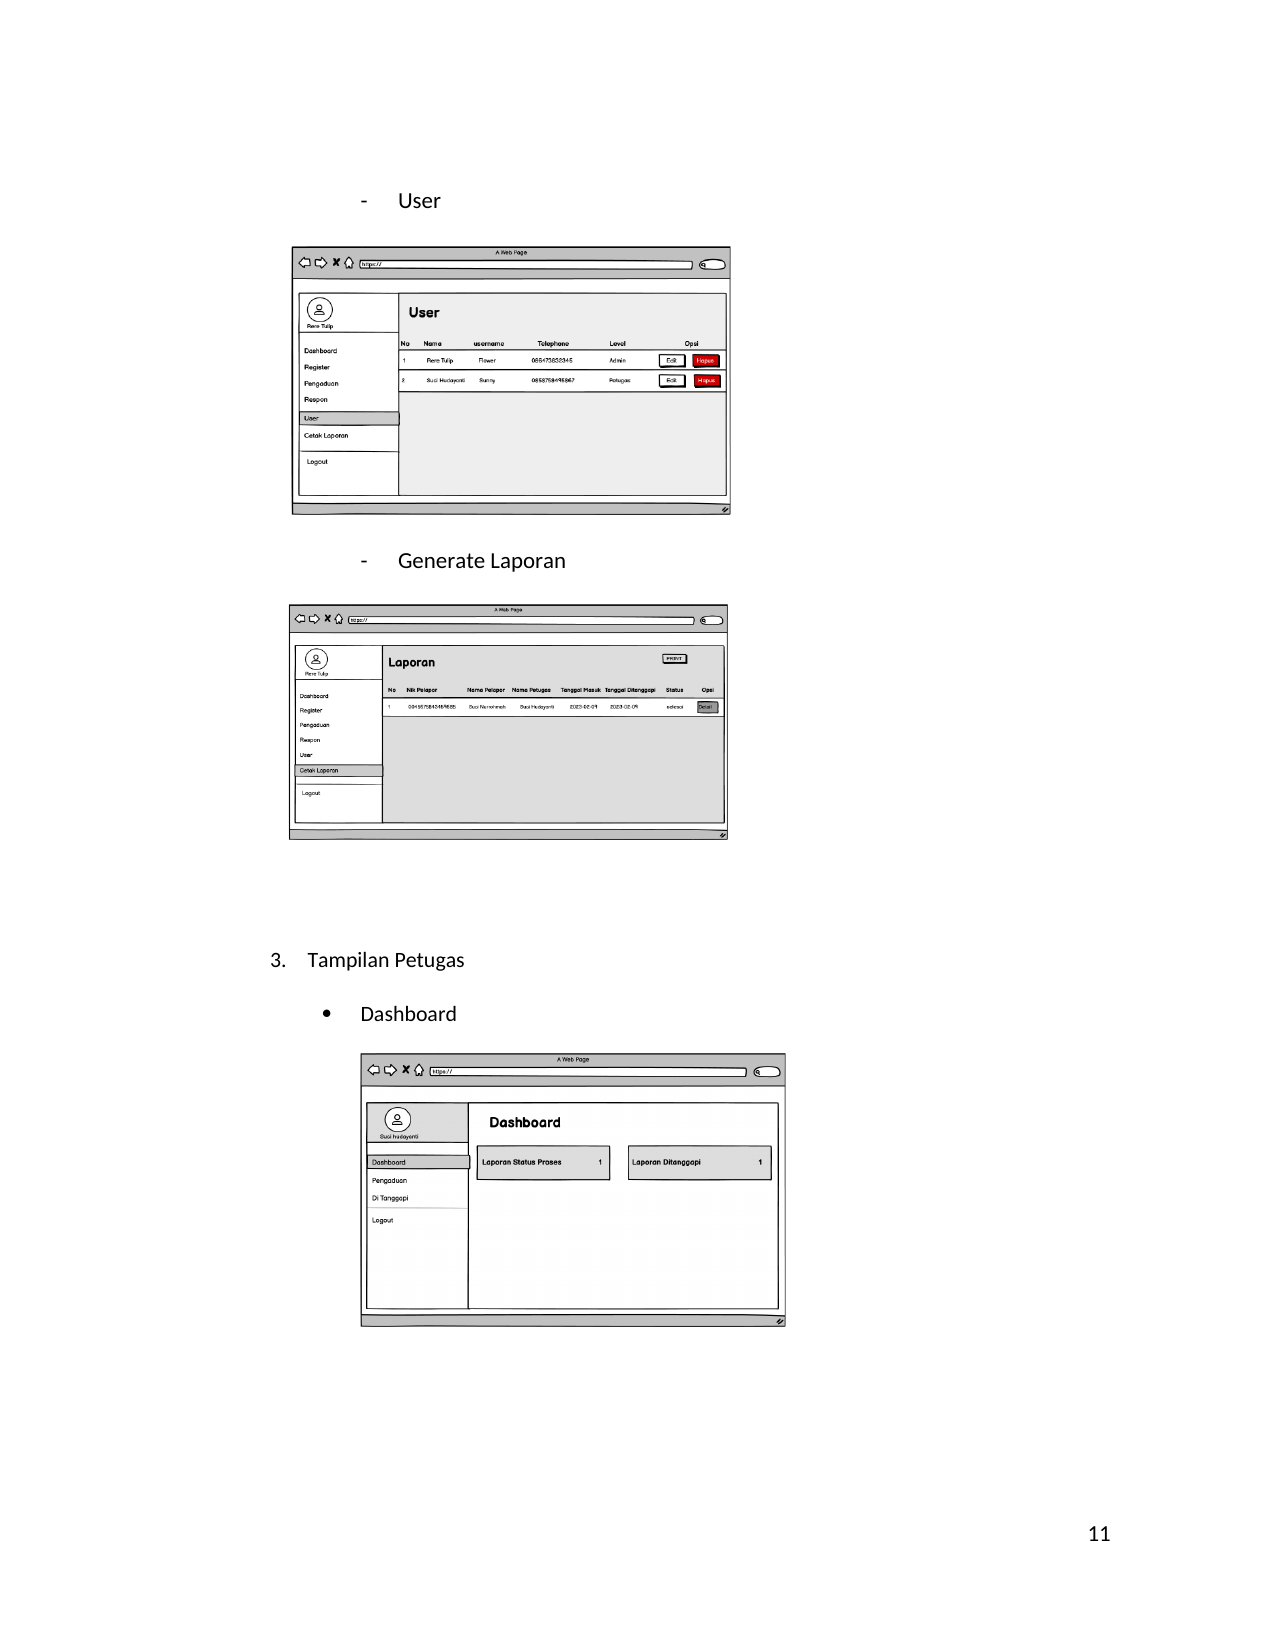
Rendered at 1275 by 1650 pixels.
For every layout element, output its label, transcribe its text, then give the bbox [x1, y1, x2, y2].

list Dashboard [323, 1000, 1110, 1026]
picture [291, 246, 731, 515]
picture [360, 1053, 786, 1327]
list Generate Laporan [360, 547, 1110, 574]
list Tampilan Petugas [270, 946, 1110, 973]
picture [288, 604, 728, 840]
list User [360, 186, 1110, 214]
